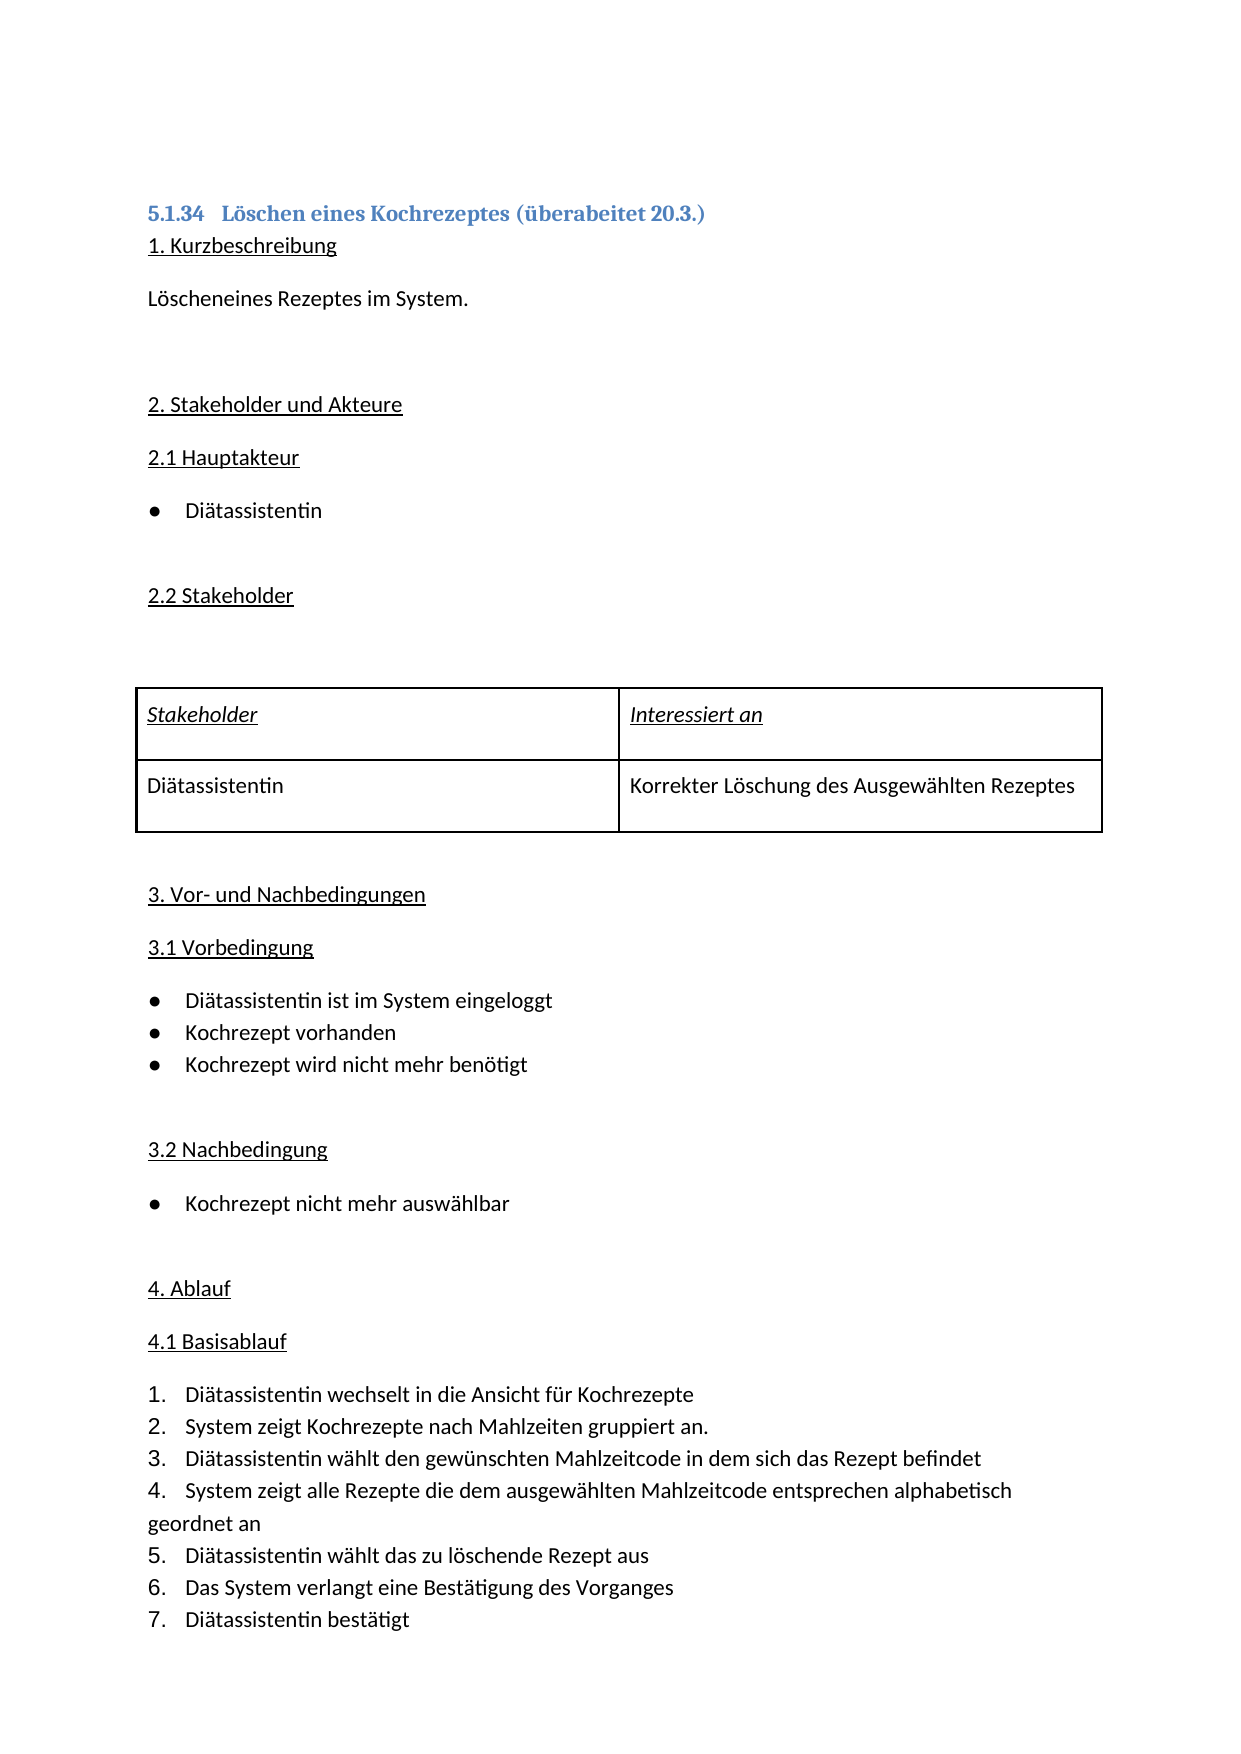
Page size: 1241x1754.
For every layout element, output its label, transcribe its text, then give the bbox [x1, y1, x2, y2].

text 4.1 Basisablauf [148, 1327, 1093, 1355]
table_cell Diätassistentin [138, 761, 618, 831]
list Kochrezept vorhanden [148, 1018, 1093, 1046]
list Kochrezept nicht mehr auswählbar [148, 1189, 1093, 1217]
text 4. Ablauf [148, 1274, 1093, 1302]
text 3. Vor- und Nachbedingungen [148, 880, 1093, 908]
subtitle Löschen eines Kochrezeptes (überabeitet 20.3.) [148, 201, 1093, 227]
list Diätassistentin wählt das zu löschende Rezept aus [148, 1541, 1093, 1569]
table_header Stakeholder [138, 689, 618, 759]
text 2.1 Hauptakteur [148, 443, 1093, 471]
text 2. Stakeholder und Akteure [148, 390, 1093, 418]
list System zeigt Kochrezepte nach Mahlzeiten gruppiert an. [148, 1412, 1093, 1440]
list Diätassistentin [148, 496, 1093, 524]
list Diätassistentin wählt den gewünschten Mahlzeitcode in dem sich das Rezept befindet [148, 1444, 1093, 1472]
text 1. Kurzbeschreibung [148, 231, 1093, 259]
list Kochrezept wird nicht mehr benötigt [148, 1050, 1093, 1078]
list Das System verlangt eine Bestätigung des Vorganges [148, 1573, 1093, 1601]
list Diätassistentin wechselt in die Ansicht für Kochrezepte [148, 1380, 1093, 1408]
table_header Interessiert an [620, 689, 1101, 759]
text 2.2 Stakeholder [148, 581, 1093, 609]
text 3.2 Nachbedingung [148, 1136, 1093, 1164]
text Löscheneines Rezeptes im System. [148, 284, 1093, 312]
list Diätassistentin bestätigt [148, 1605, 1093, 1633]
table_cell Korrekter Löschung des Ausgewählten Rezeptes [620, 761, 1101, 831]
text 3.1 Vorbedingung [148, 933, 1093, 961]
list System zeigt alle Rezepte die dem ausgewählten Mahlzeitcode entsprechen alphabetisch geordnet an [148, 1476, 1093, 1537]
list Diätassistentin ist im System eingeloggt [148, 986, 1093, 1014]
